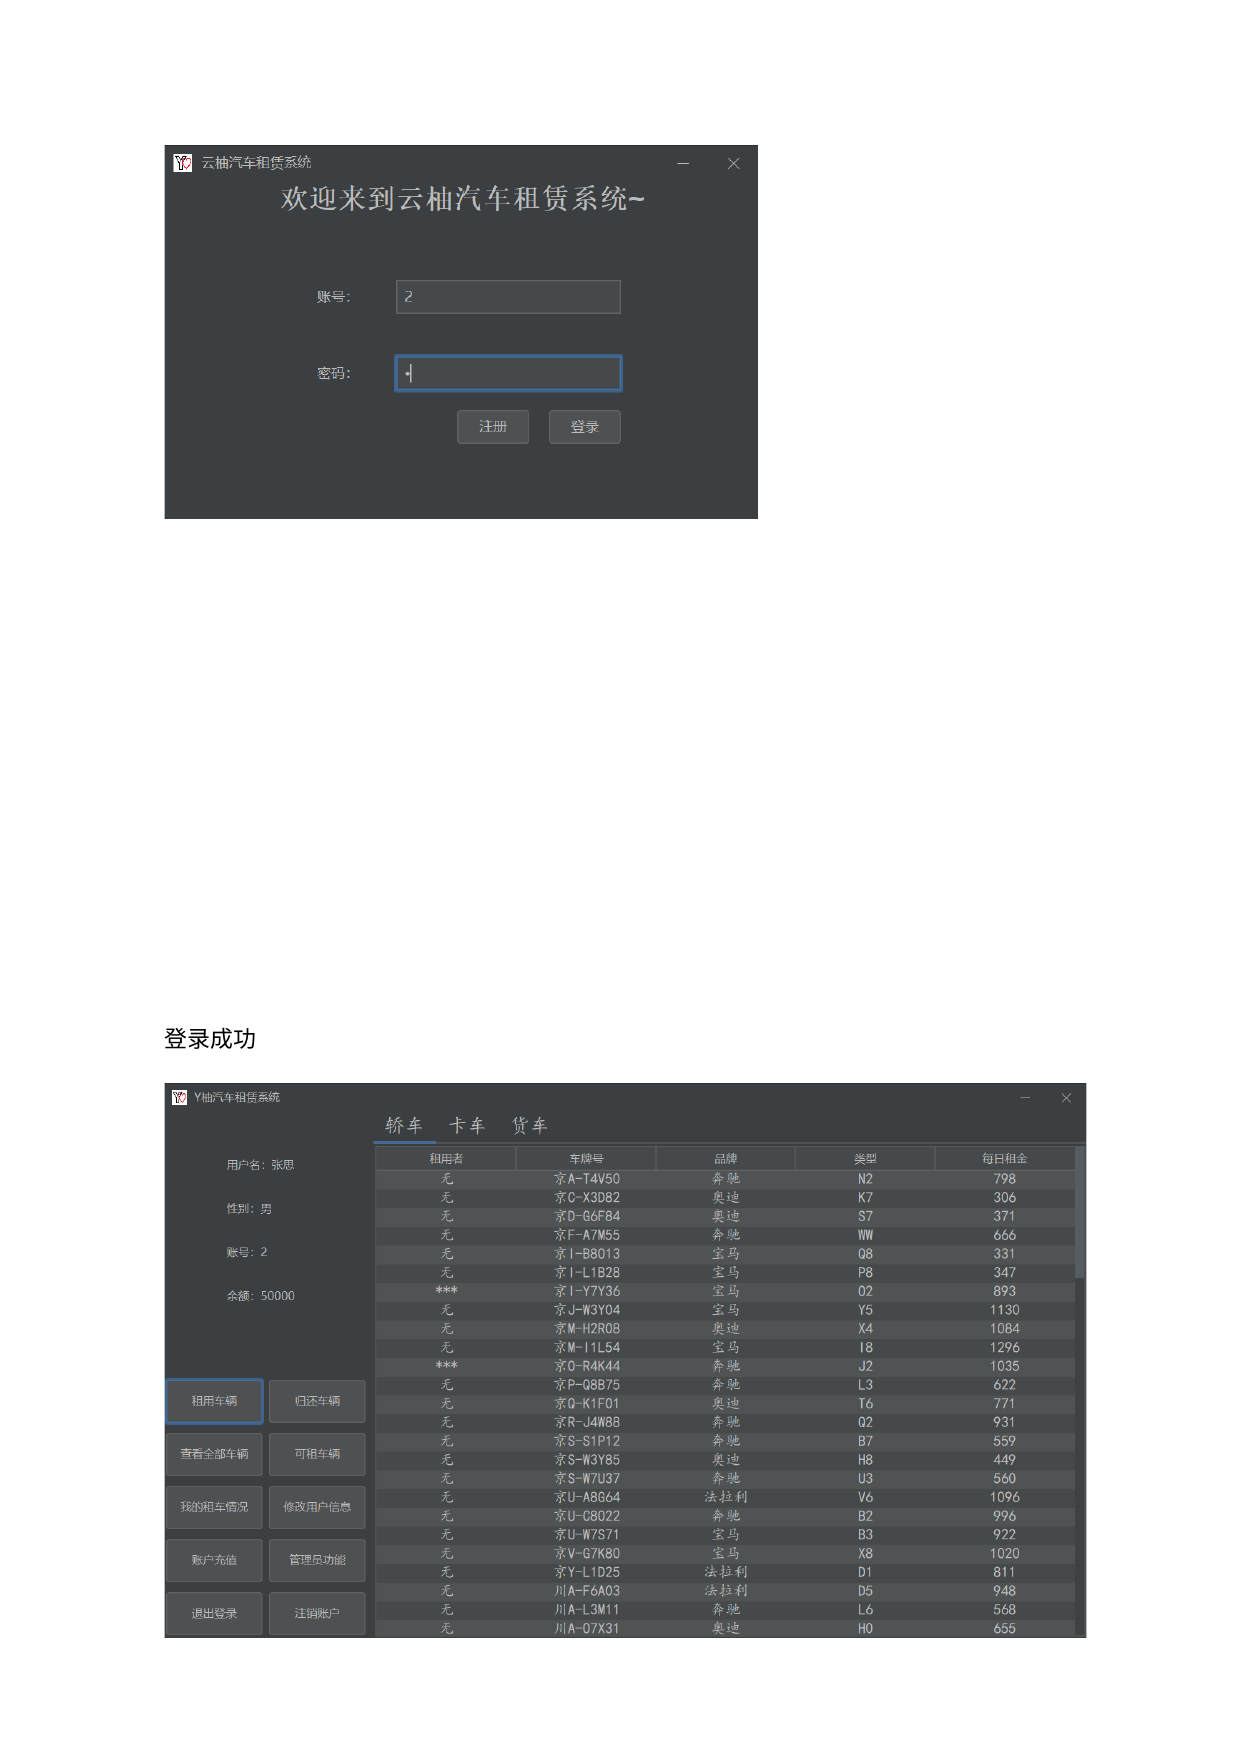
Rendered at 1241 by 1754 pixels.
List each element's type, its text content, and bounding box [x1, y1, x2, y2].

picture [164, 145, 758, 519]
picture [164, 1083, 1087, 1638]
text 登录成功 [164, 1021, 1086, 1054]
